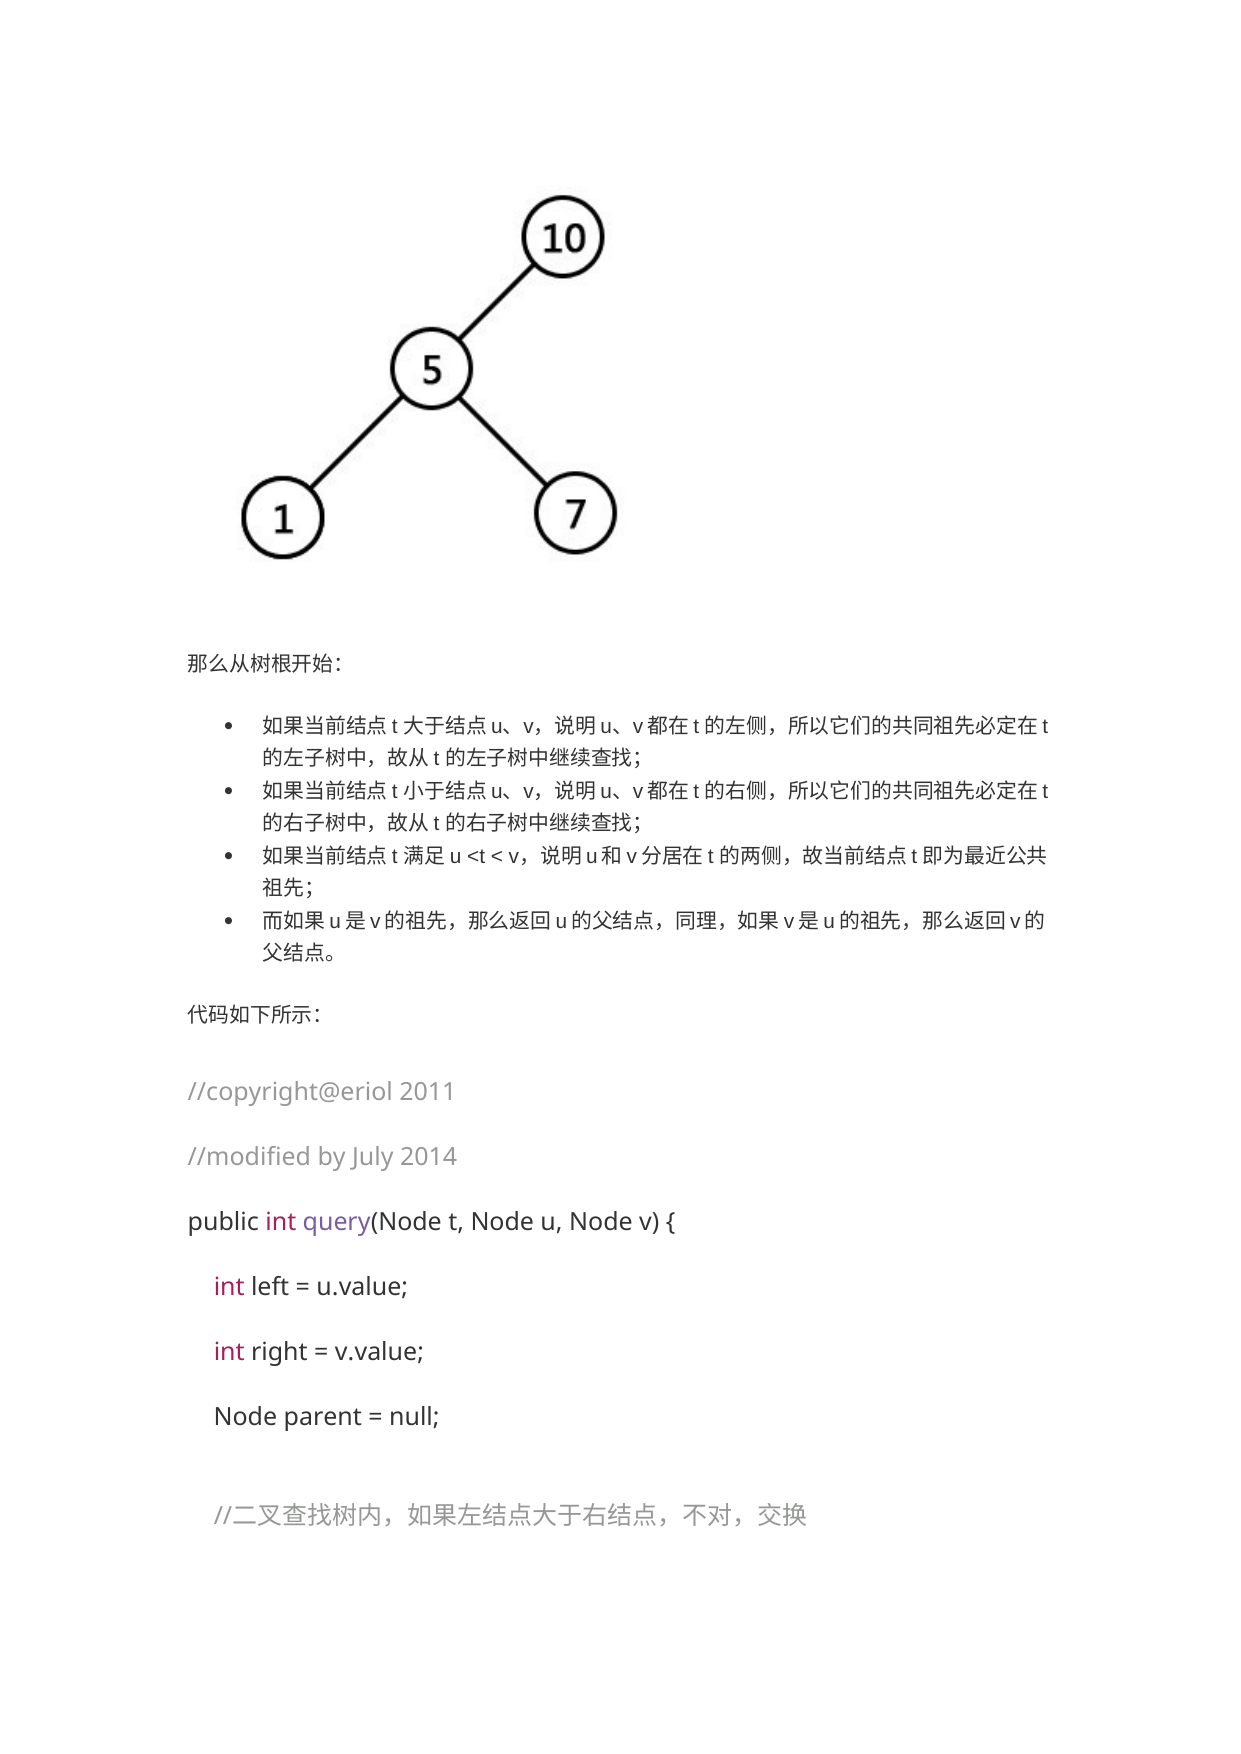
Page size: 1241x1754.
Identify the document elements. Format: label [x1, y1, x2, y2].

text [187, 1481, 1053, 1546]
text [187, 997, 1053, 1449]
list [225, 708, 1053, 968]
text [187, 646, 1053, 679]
picture [187, 162, 744, 608]
